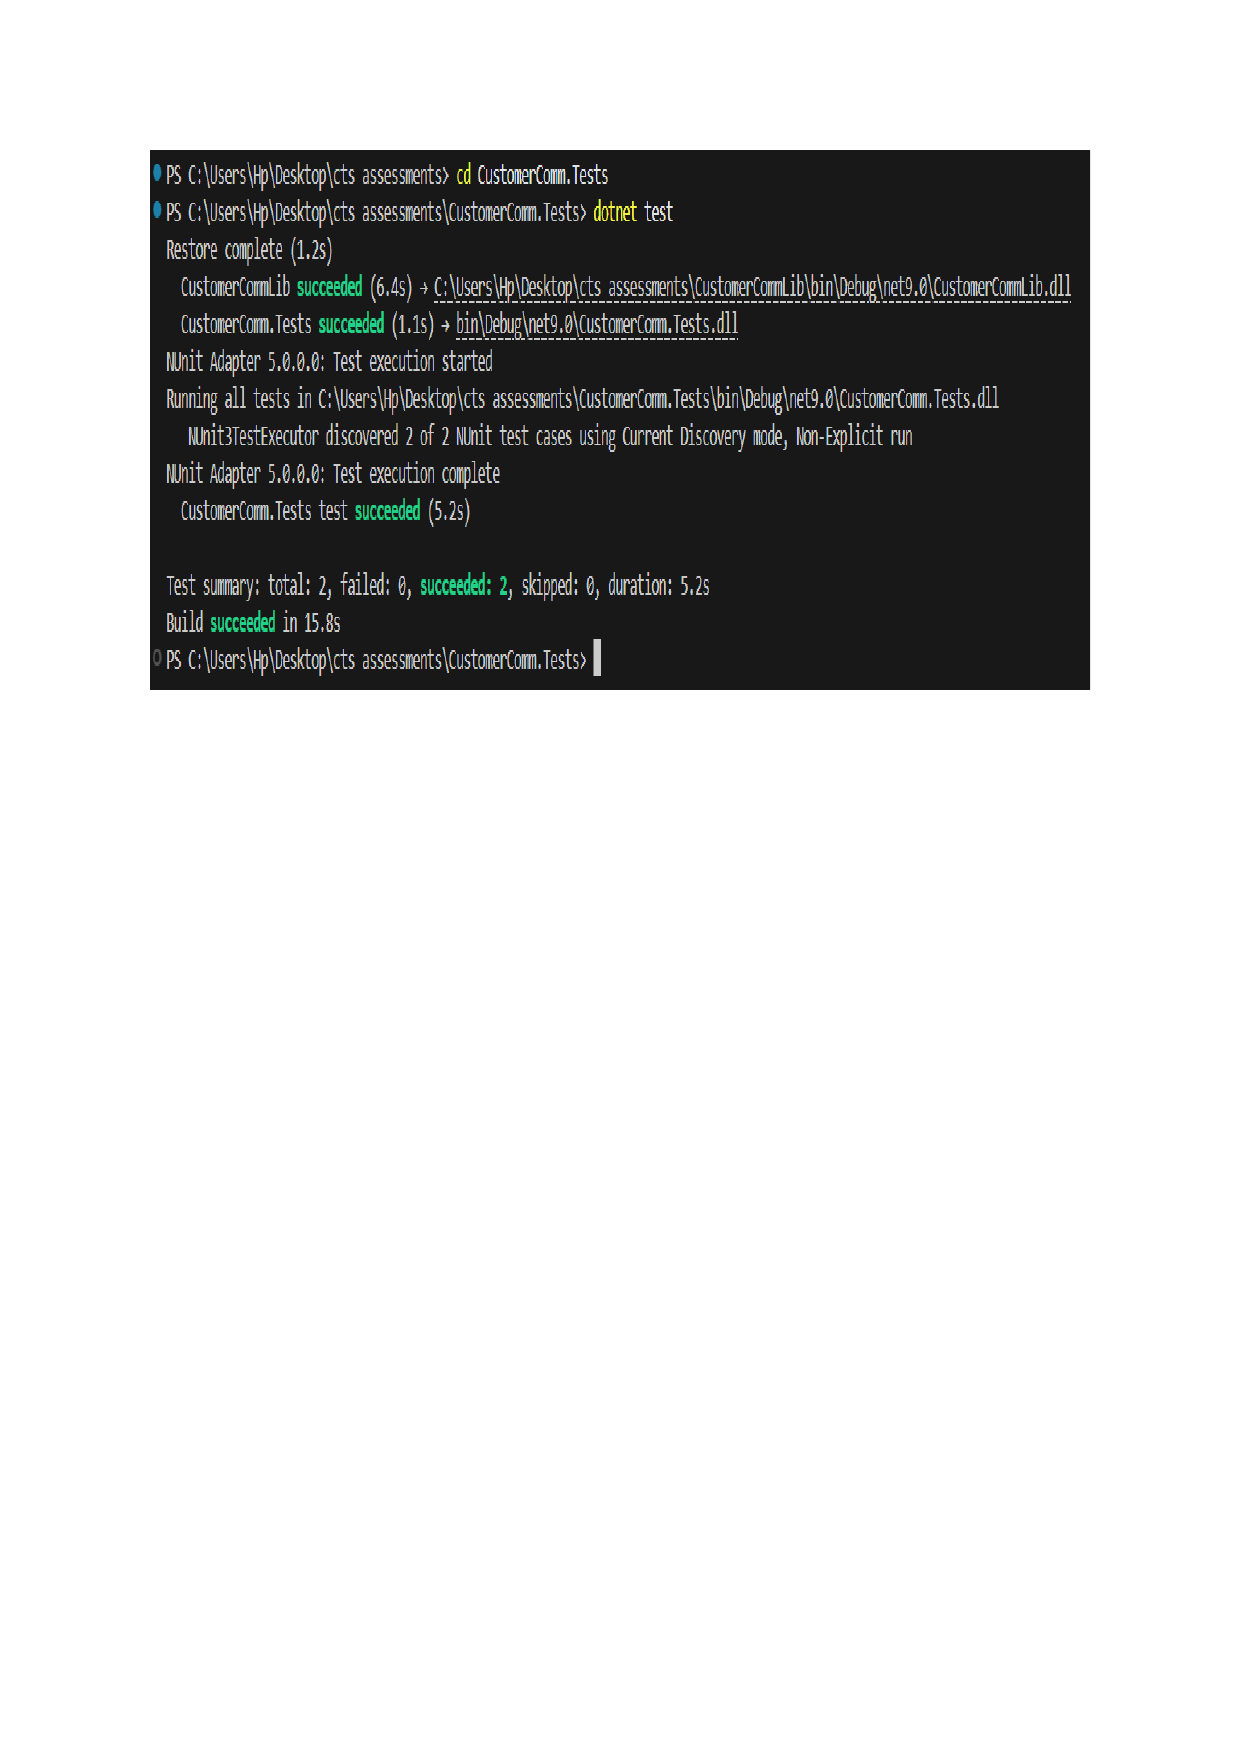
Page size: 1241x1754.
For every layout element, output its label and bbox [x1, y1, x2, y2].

picture [150, 150, 1091, 690]
